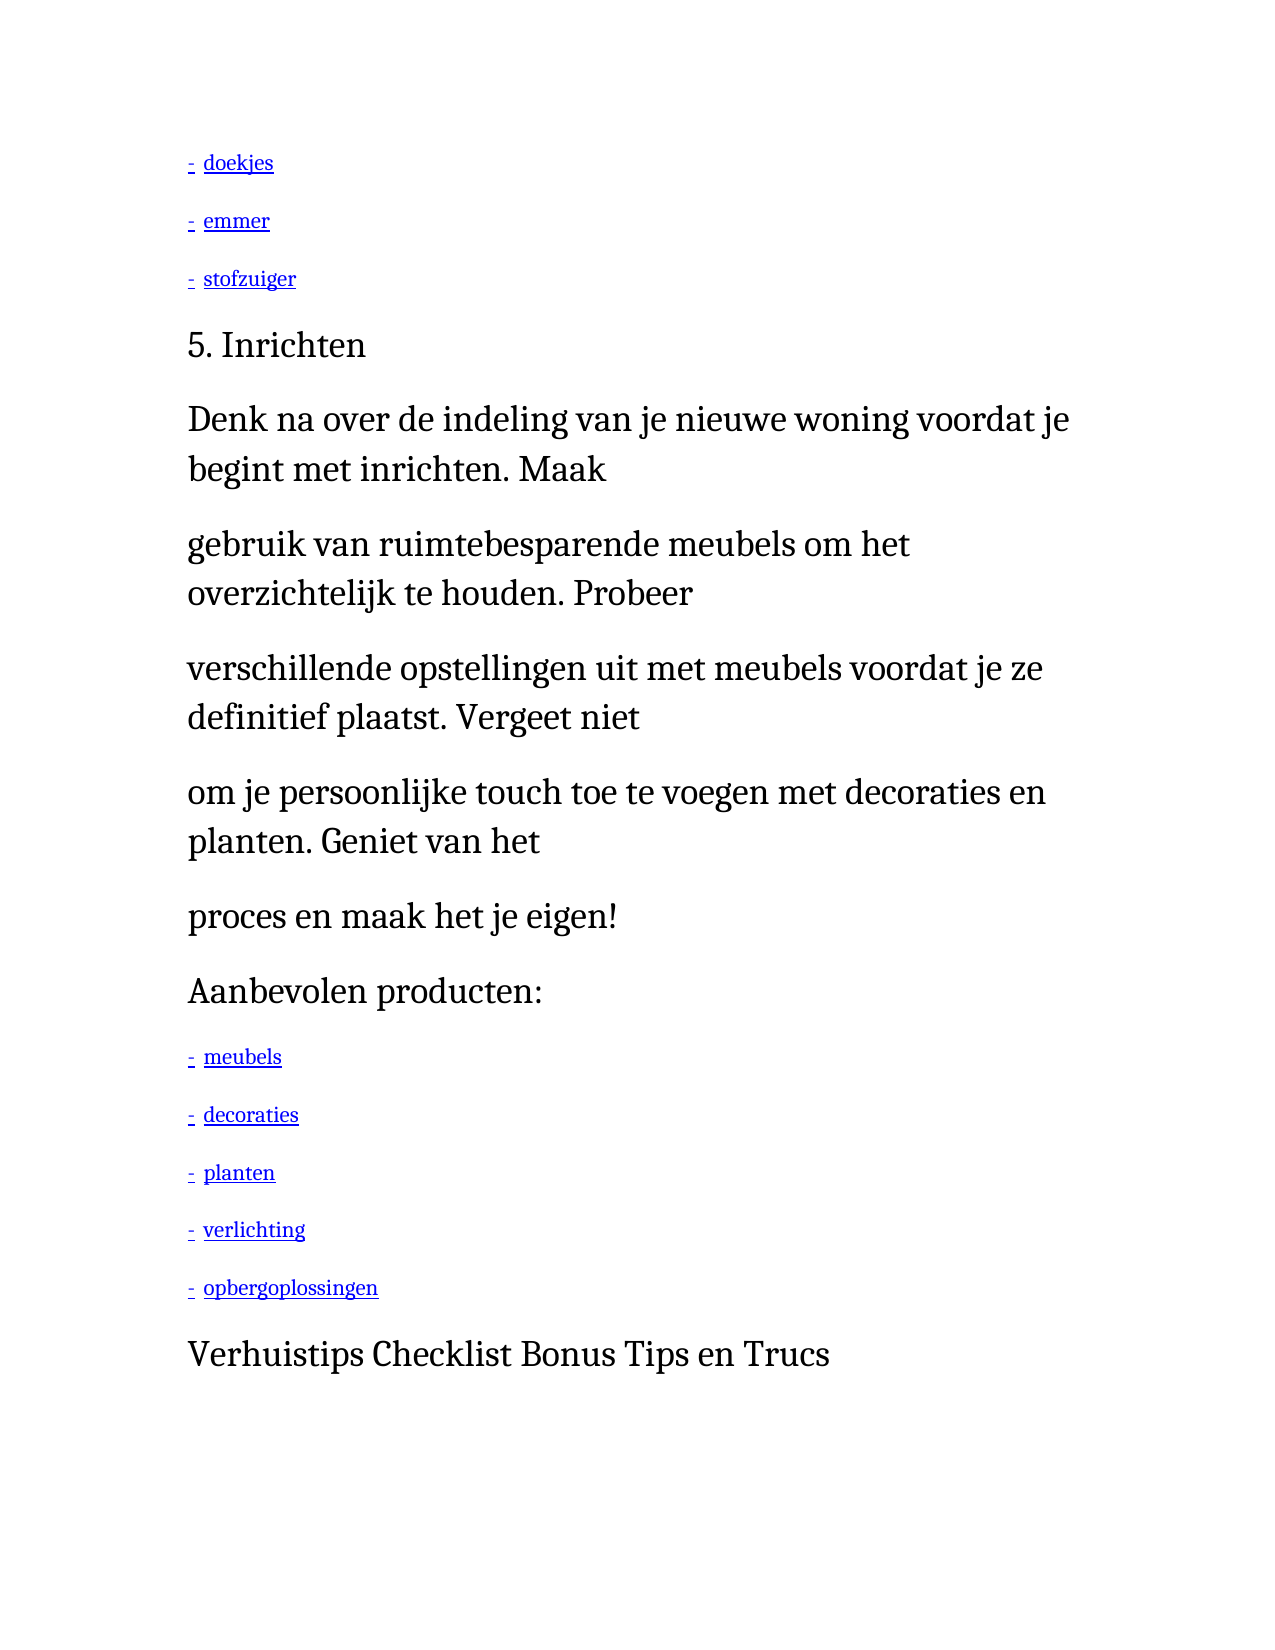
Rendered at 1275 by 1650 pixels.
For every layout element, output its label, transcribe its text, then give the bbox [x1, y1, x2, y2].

text - doekjes [187, 150, 1087, 176]
text gebruik van ruimtebesparende meubels om het overzichtelijk te houden. Probeer [187, 522, 1087, 615]
text - emmer [187, 208, 1087, 234]
text 5. Inrichten [187, 323, 1087, 367]
text - stofzuiger [187, 266, 1087, 292]
text verschillende opstellingen uit met meubels voordat je ze definitief plaatst. Vergeet niet [187, 646, 1087, 739]
text om je persoonlijke touch toe te voegen met decoraties en planten. Geniet van het [187, 771, 1087, 863]
text - decoraties [187, 1102, 1087, 1128]
text - opbergoplossingen [187, 1275, 1087, 1301]
text - planten [187, 1159, 1087, 1186]
text - meubels [187, 1044, 1087, 1070]
text proces en maak het je eigen! [187, 895, 1087, 938]
text Denk na over de indeling van je nieuwe woning voordat je begint met inrichten. Maak [187, 398, 1087, 491]
text - verlichting [187, 1217, 1087, 1244]
text Aanbevolen producten: [187, 969, 1087, 1012]
text Verhuistips Checklist Bonus Tips en Trucs [187, 1333, 1087, 1376]
